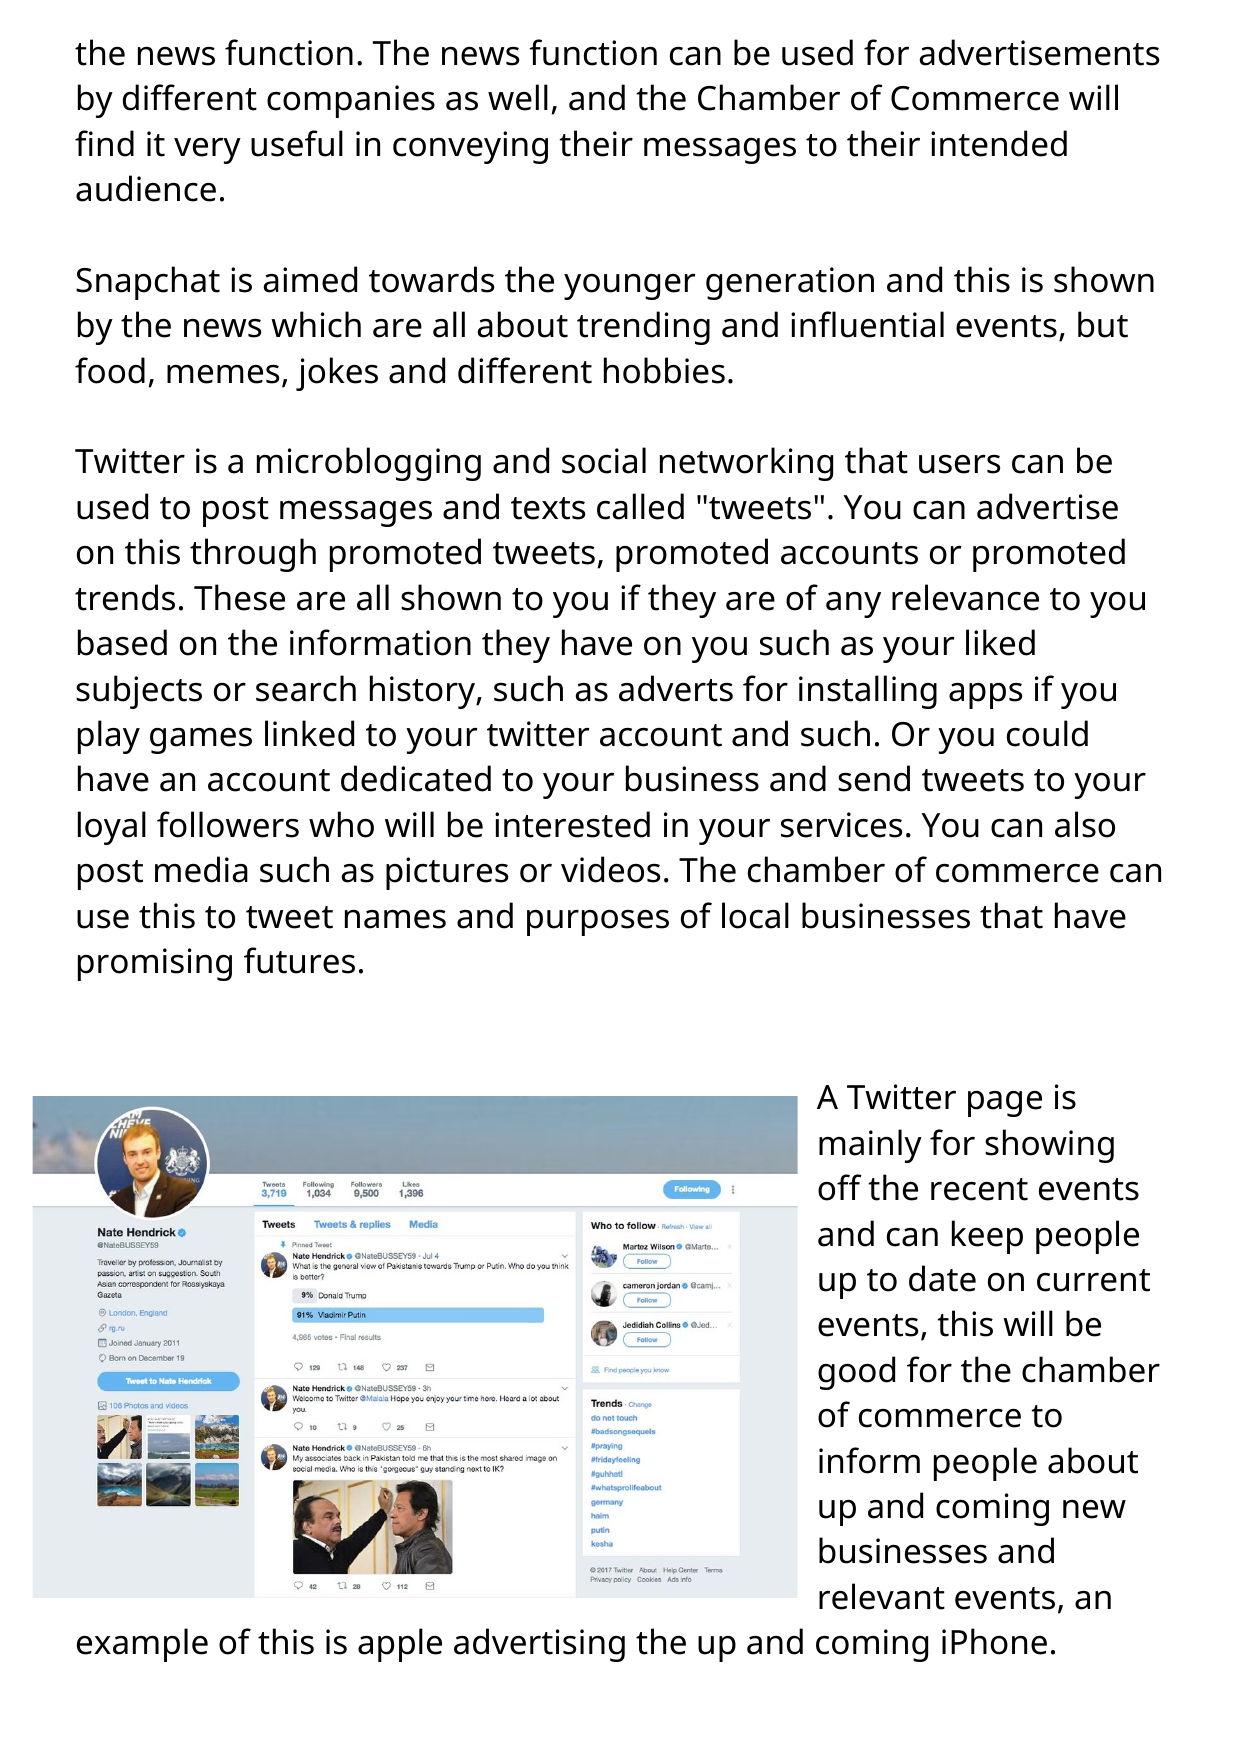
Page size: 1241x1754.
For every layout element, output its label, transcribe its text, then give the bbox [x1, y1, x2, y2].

text Snapchat is aimed towards the younger generation and this is shown by the news which are all about trending and influential events, but food, memes, jokes and different hobbies. [75, 257, 1165, 393]
picture [32, 1096, 798, 1598]
text Twitter is a microblogging and social networking that users can be used to post messages and texts called "tweets". You can advertise on this through promoted tweets, promoted accounts or promoted trends. These are all shown to you if they are of any relevance to you based on the information they have on you such as your liked subjects or search history, such as adverts for installing apps if you play games linked to your twitter account and such. Or you could have an account dedicated to your business and send tweets to your loyal followers who will be interested in your services. You can also post media such as pictures or videos. The chamber of commerce can use this to tweet names and purposes of local businesses that have promising futures. [75, 438, 1165, 983]
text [75, 29, 1165, 211]
